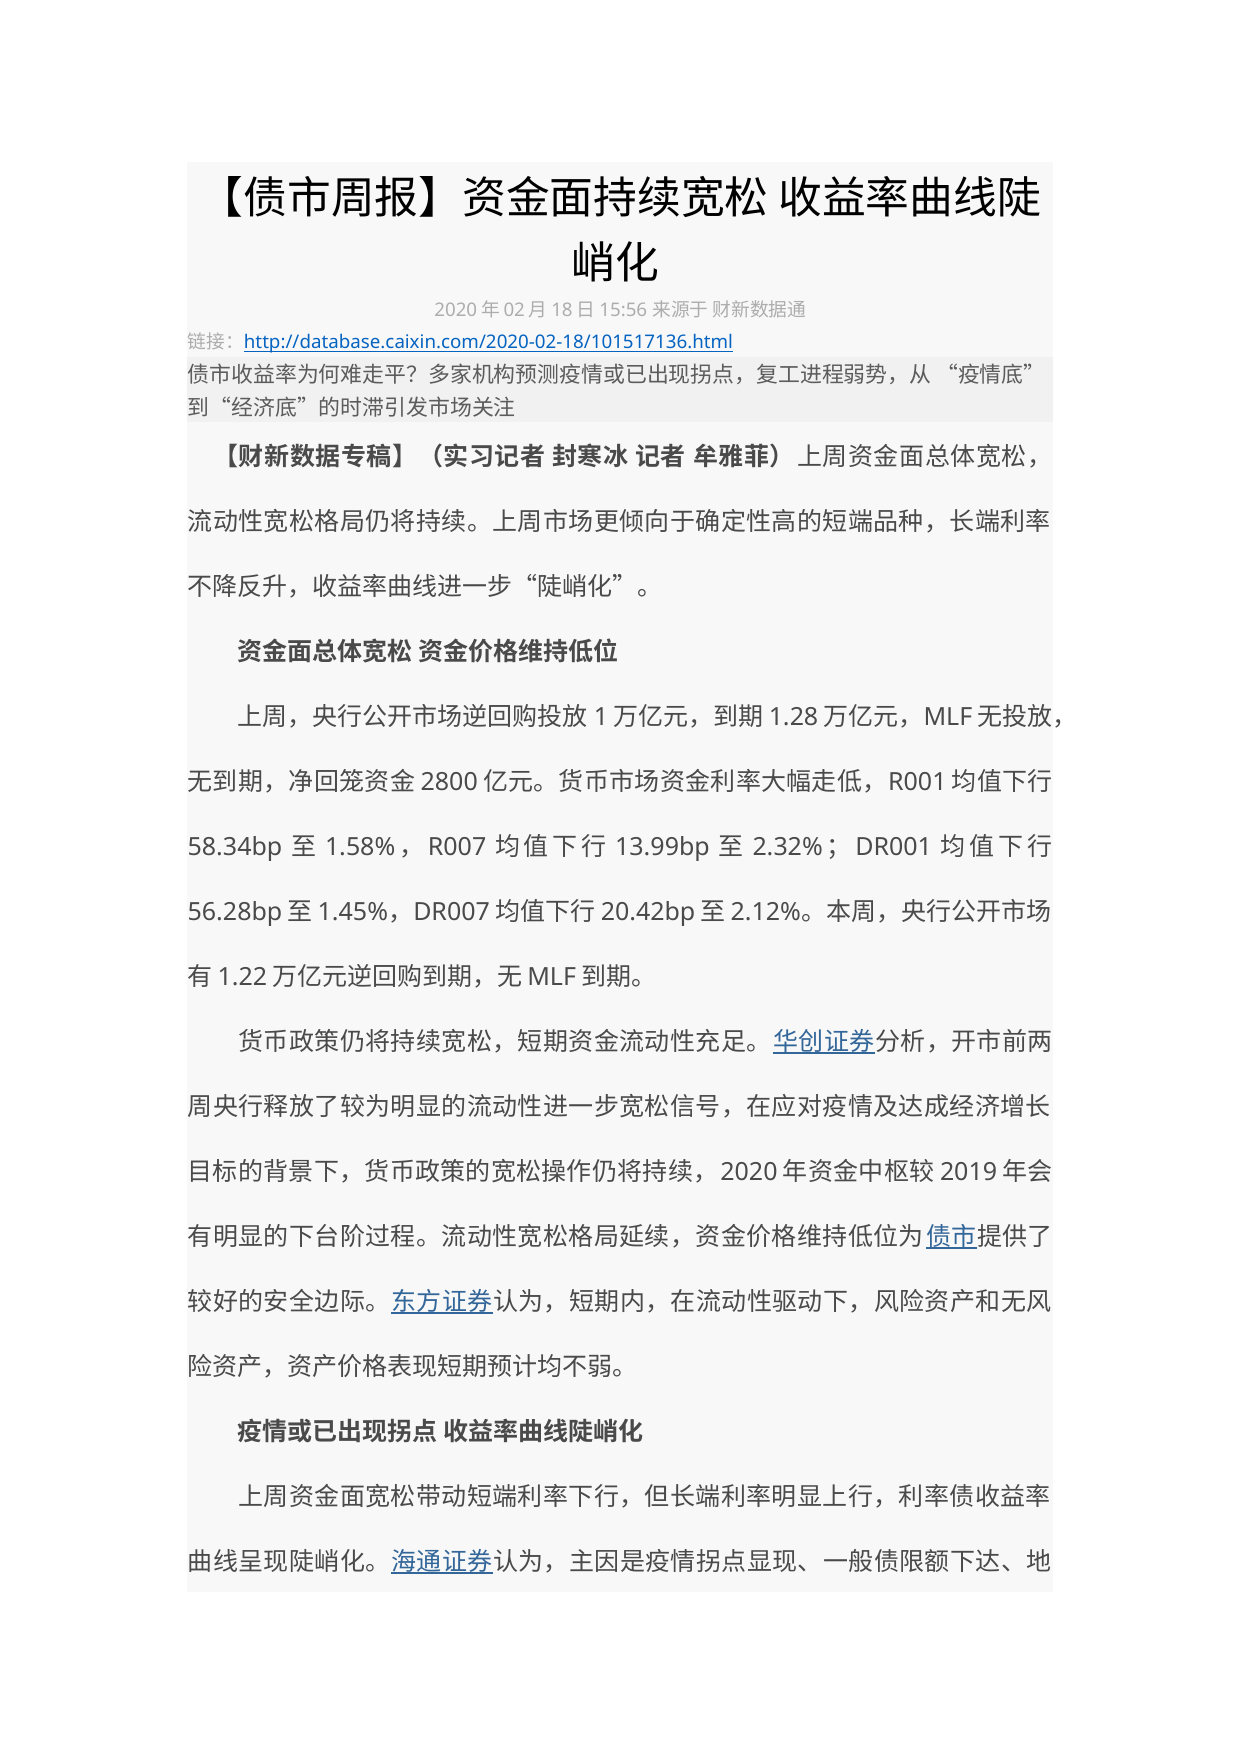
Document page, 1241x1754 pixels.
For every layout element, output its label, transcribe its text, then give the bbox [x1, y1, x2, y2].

text 【财新数据专稿】（实习记者 封寒冰 记者 牟雅菲）上周资金面总体宽松，流动性宽松格局仍将持续。上周市场更倾向于确定性高的短端品种，长端利率不降反升，收益率曲线进一步“陡峭化”。 [187, 422, 1053, 617]
text 【债市周报】资金面持续宽松 收益率曲线陡峭化 [187, 162, 1053, 292]
text 上周，央行公开市场逆回购投放1万亿元，到期1.28万亿元，MLF无投放，无到期，净回笼资金2800亿元。货币市场资金利率大幅走低，R001均值下行58.34bp至1.58%，R007均值下行13.99bp至2.32%；DR001均值下行56.28bp至1.45%，DR007均值下行20.42bp至2.12%。本周，央行公开市场有1.22万亿元逆回购到期，无MLF到期。 [187, 682, 1053, 1007]
text 链接：http://database.caixin.com/2020-02-18/101517136.html [187, 324, 1053, 357]
text 资金面总体宽松 资金价格维持低位 [187, 617, 1053, 682]
text 2020年02月18日 15:56 来源于 财新数据通 [187, 292, 1053, 324]
text 债市收益率为何难走平？多家机构预测疫情或已出现拐点，复工进程弱势，从 “疫情底”到“经济底”的时滞引发市场关注 [187, 357, 1053, 422]
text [187, 1462, 1053, 1592]
text 疫情或已出现拐点 收益率曲线陡峭化 [187, 1397, 1053, 1462]
text 货币政策仍将持续宽松，短期资金流动性充足。华创证券分析，开市前两周央行释放了较为明显的流动性进一步宽松信号，在应对疫情及达成经济增长目标的背景下，货币政策的宽松操作仍将持续，2020年资金中枢较2019年会有明显的下台阶过程。流动性宽松格局延续，资金价格维持低位为债市提供了较好的安全边际。东方证券认为，短期内，在流动性驱动下，风险资产和无风险资产，资产价格表现短期预计均不弱。 [187, 1007, 1053, 1397]
